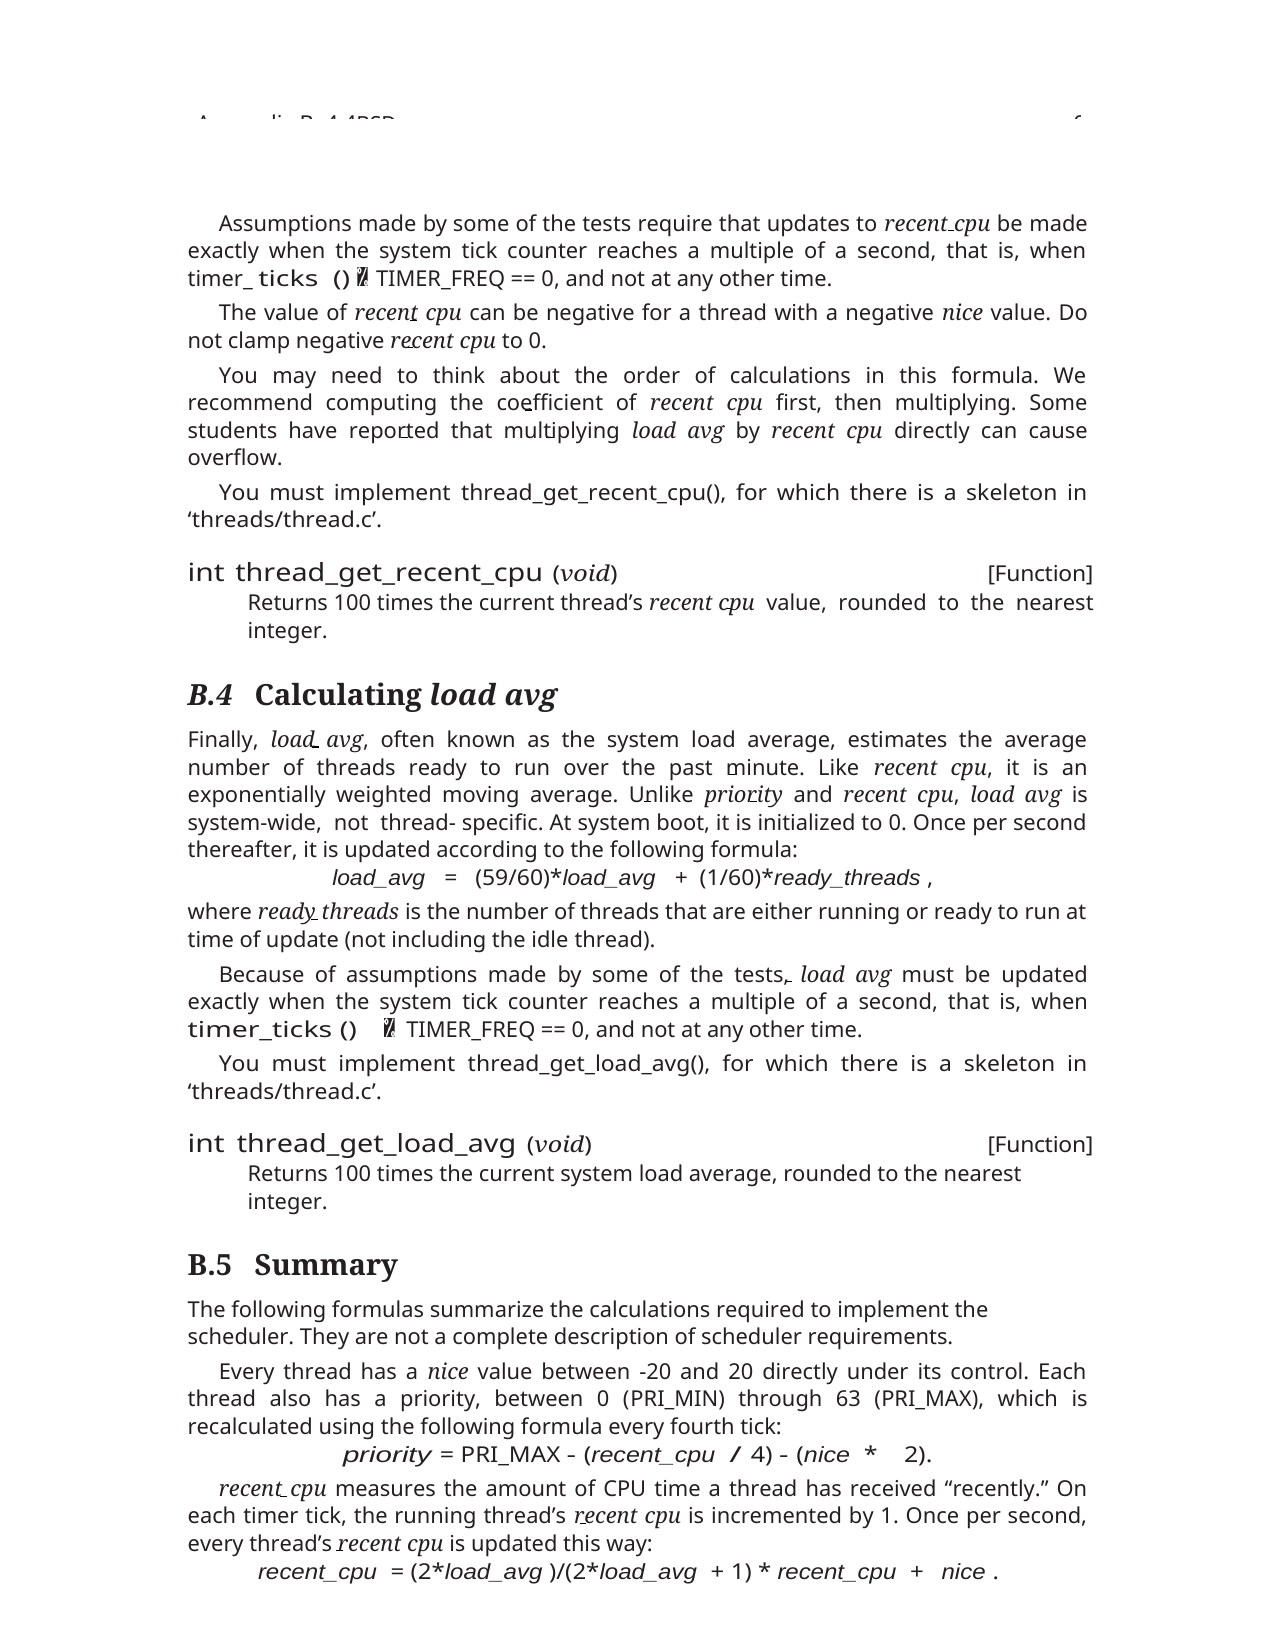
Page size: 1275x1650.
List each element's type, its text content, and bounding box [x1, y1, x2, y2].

text load_avg = (59/60)*load_avg + (1/60)*ready_threads , [332, 863, 1095, 891]
text Finally, load avg, often known as the system load average, estimates the average number of threads ready to run over the past minute. Like recent cpu, it is an exponentially weighted moving average. Unlike priority and recent cpu, load avg is system-wide, not thread- specific. At system boot, it is initialized to 0. Once per second thereafter, it is updated according to the following formula: [187, 726, 1088, 863]
text You may need to think about the order of calculations in this formula. We recommend computing the coefficient of recent cpu first, then multiplying. Some students have reported that multiplying load avg by recent cpu directly can cause overflow. [187, 361, 1088, 471]
picture [384, 1018, 395, 1037]
picture [357, 267, 368, 286]
text int thread_get_load_avg (void) [Function] [187, 1126, 1095, 1160]
text The following formulas summarize the calculations required to implement the scheduler. They are not a complete description of scheduler requirements. [187, 1295, 1095, 1350]
text recent cpu measures the amount of CPU time a thread has received “recently.” On each timer tick, the running thread’s recent cpu is incremented by 1. Once per second, every thread’s recent cpu is updated this way: [187, 1474, 1088, 1557]
text priority = PRI_MAX - (recent_cpu / 4) - (nice * 2). [175, 1440, 1100, 1468]
subtitle Summary [187, 1244, 1100, 1283]
text Because of assumptions made by some of the tests, load avg must be updated exactly when the system tick counter reaches a multiple of a second, that is, when timer_ticks () TIMER_FREQ == 0, and not at any other time. [187, 960, 1088, 1042]
list Calculating load avg [187, 674, 1100, 714]
text Returns 100 times the current system load average, rounded to the nearest integer. [247, 1160, 1095, 1214]
text Assumptions made by some of the tests require that updates to recent cpu be made exactly when the system tick counter reaches a multiple of a second, that is, when timer_ ticks () TIMER_FREQ == 0, and not at any other time. [187, 209, 1088, 291]
text recent_cpu = (2*load_avg )/(2*load_avg + 1) * recent_cpu + nice . [258, 1557, 1095, 1585]
text The value of recent cpu can be negative for a thread with a negative nice value. Do not clamp negative recent cpu to 0. [187, 299, 1088, 354]
text where ready threads is the number of threads that are either running or ready to run at time of update (not including the idle thread). [187, 898, 1088, 953]
text Every thread has a nice value between -20 and 20 directly under its control. Each thread also has a priority, between 0 (PRI_MIN) through 63 (PRI_MAX), which is recalculated using the following formula every fourth tick: [187, 1357, 1088, 1440]
text int thread_get_recent_cpu (void) [Function] [187, 554, 1095, 588]
text Returns 100 times the current thread’s recent cpu value, rounded to the nearest integer. [247, 588, 1095, 645]
text You must implement thread_get_recent_cpu(), for which there is a skeleton in ‘threads/thread.c’. [187, 478, 1088, 533]
text You must implement thread_get_load_avg(), for which there is a skeleton in ‘threads/thread.c’. [187, 1050, 1088, 1105]
